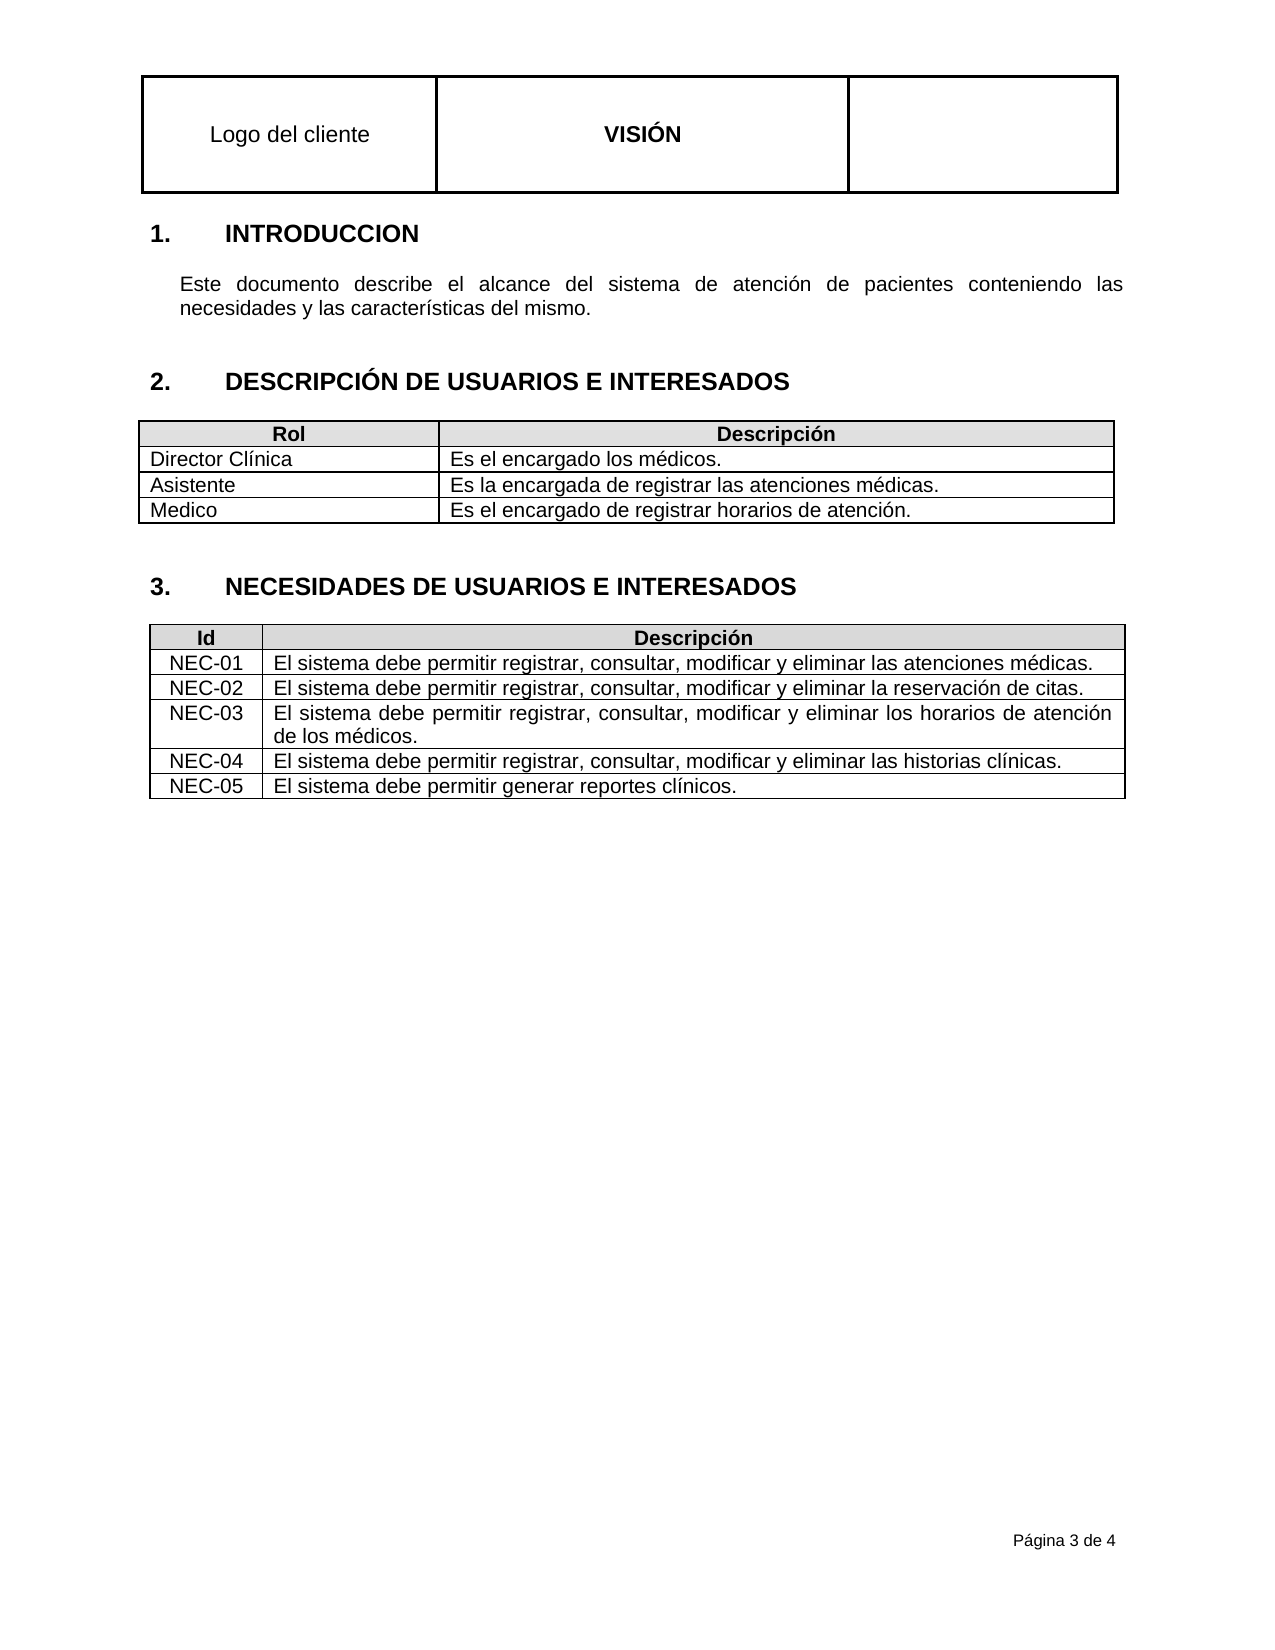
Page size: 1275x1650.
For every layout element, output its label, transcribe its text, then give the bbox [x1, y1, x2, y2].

table_cell Director Clínica [140, 447, 438, 471]
table_cell Es el encargado de registrar horarios de atención. [440, 498, 1113, 522]
table_cell Asistente [140, 473, 438, 497]
subtitle NECESIDADES DE USUARIOS E INTERESADOS [150, 572, 1125, 600]
table_cell NEC-05 [151, 774, 262, 798]
table_cell NEC-04 [151, 749, 262, 773]
table_cell Medico [140, 498, 438, 522]
table_cell NEC-02 [151, 675, 262, 699]
table_cell Es el encargado los médicos. [440, 447, 1113, 471]
table_cell El sistema debe permitir registrar, consultar, modificar y eliminar las historias clínicas. [263, 749, 1124, 773]
table_header Rol [140, 422, 438, 446]
table_cell El sistema debe permitir registrar, consultar, modificar y eliminar las atenciones médicas. [263, 650, 1124, 674]
table_header Descripción [440, 422, 1113, 446]
table_cell Es la encargada de registrar las atenciones médicas. [440, 473, 1113, 497]
table_header Descripción [263, 625, 1124, 649]
table_cell NEC-01 [151, 650, 262, 674]
table_cell El sistema debe permitir generar reportes clínicos. [263, 774, 1124, 798]
table_cell El sistema debe permitir registrar, consultar, modificar y eliminar la reservación de citas. [263, 675, 1124, 699]
subtitle INTRODUCCION [150, 219, 1125, 248]
table_header Id [151, 625, 262, 649]
table_cell El sistema debe permitir registrar, consultar, modificar y eliminar los horarios de atención de los médicos. [263, 700, 1124, 748]
table_cell NEC-03 [151, 700, 262, 748]
text Este documento describe el alcance del sistema de atención de pacientes conteniendo las necesidades y las características del mismo. [179, 272, 1125, 319]
subtitle DESCRIPCIÓN DE USUARIOS E INTERESADOS [150, 367, 1125, 396]
